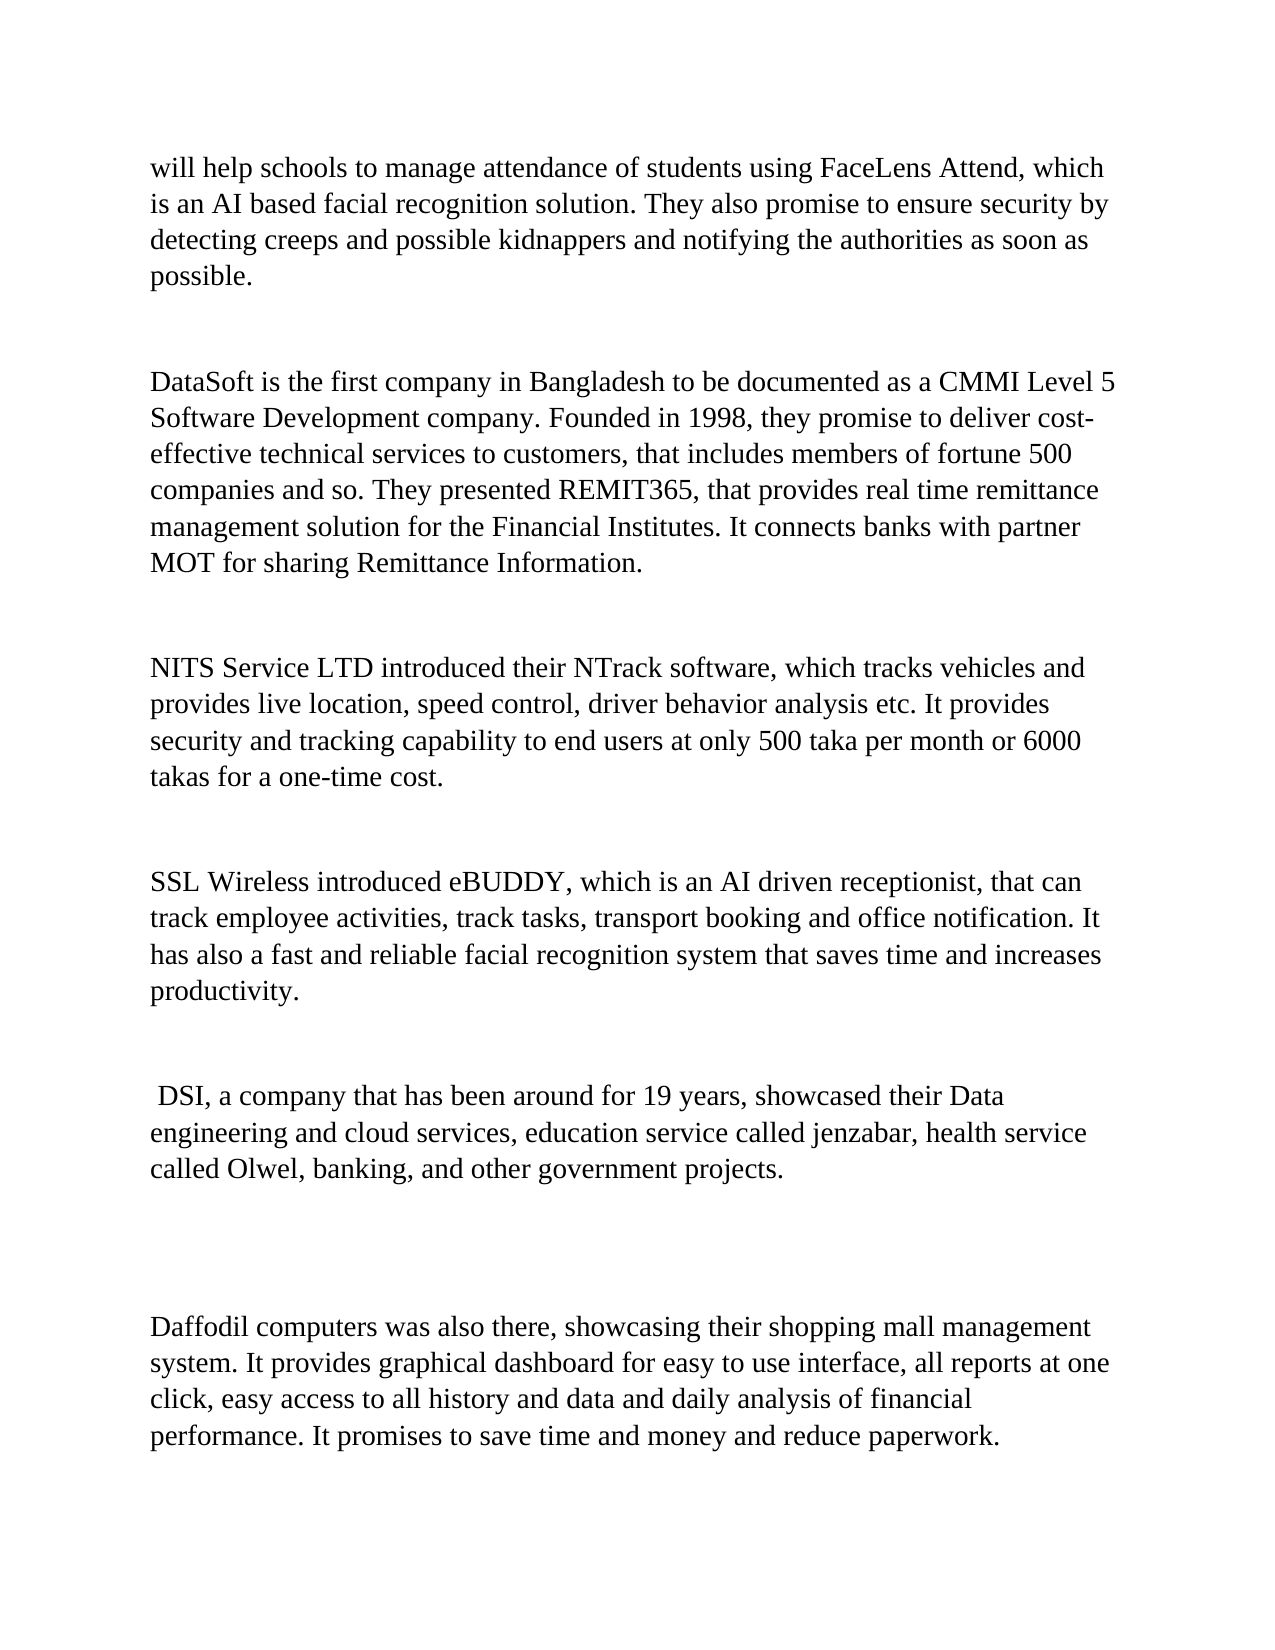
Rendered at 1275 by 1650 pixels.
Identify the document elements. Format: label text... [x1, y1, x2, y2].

text NITS Service LTD introduced their NTrack software, which tracks vehicles and provides live location, speed control, driver behavior analysis etc. It provides security and tracking capability to end users at only 500 taka per month or 6000 takas for a one-time cost. [150, 650, 1125, 792]
text DataSoft is the first company in Bangladesh to be documented as a CMMI Level 5 Software Development company. Founded in 1998, they promise to deliver cost-effective technical services to customers, that includes members of fortune 500 companies and so. They presented REMIT365, that provides real time remittance management solution for the Financial Institutes. It connects banks with partner MOT for sharing Remittance Information. [150, 364, 1125, 578]
text DSI, a company that has been around for 19 years, showcased their Data engineering and cloud services, education service called jenzabar, health service called Olwel, banking, and other government projects. [150, 1078, 1125, 1184]
text SSL Wireless introduced eBUDDY, which is an AI driven receptionist, that can track employee activities, track tasks, transport booking and office notification. It has also a fast and reliable facial recognition system that saves time and increases productivity. [150, 864, 1125, 1006]
text Daffodil computers was also there, showcasing their shopping mall management system. It provides graphical dashboard for easy to use interface, all reports at one click, easy access to all history and data and daily analysis of financial performance. It promises to save time and money and reduce paperwork. [150, 1309, 1125, 1451]
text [150, 150, 1125, 292]
